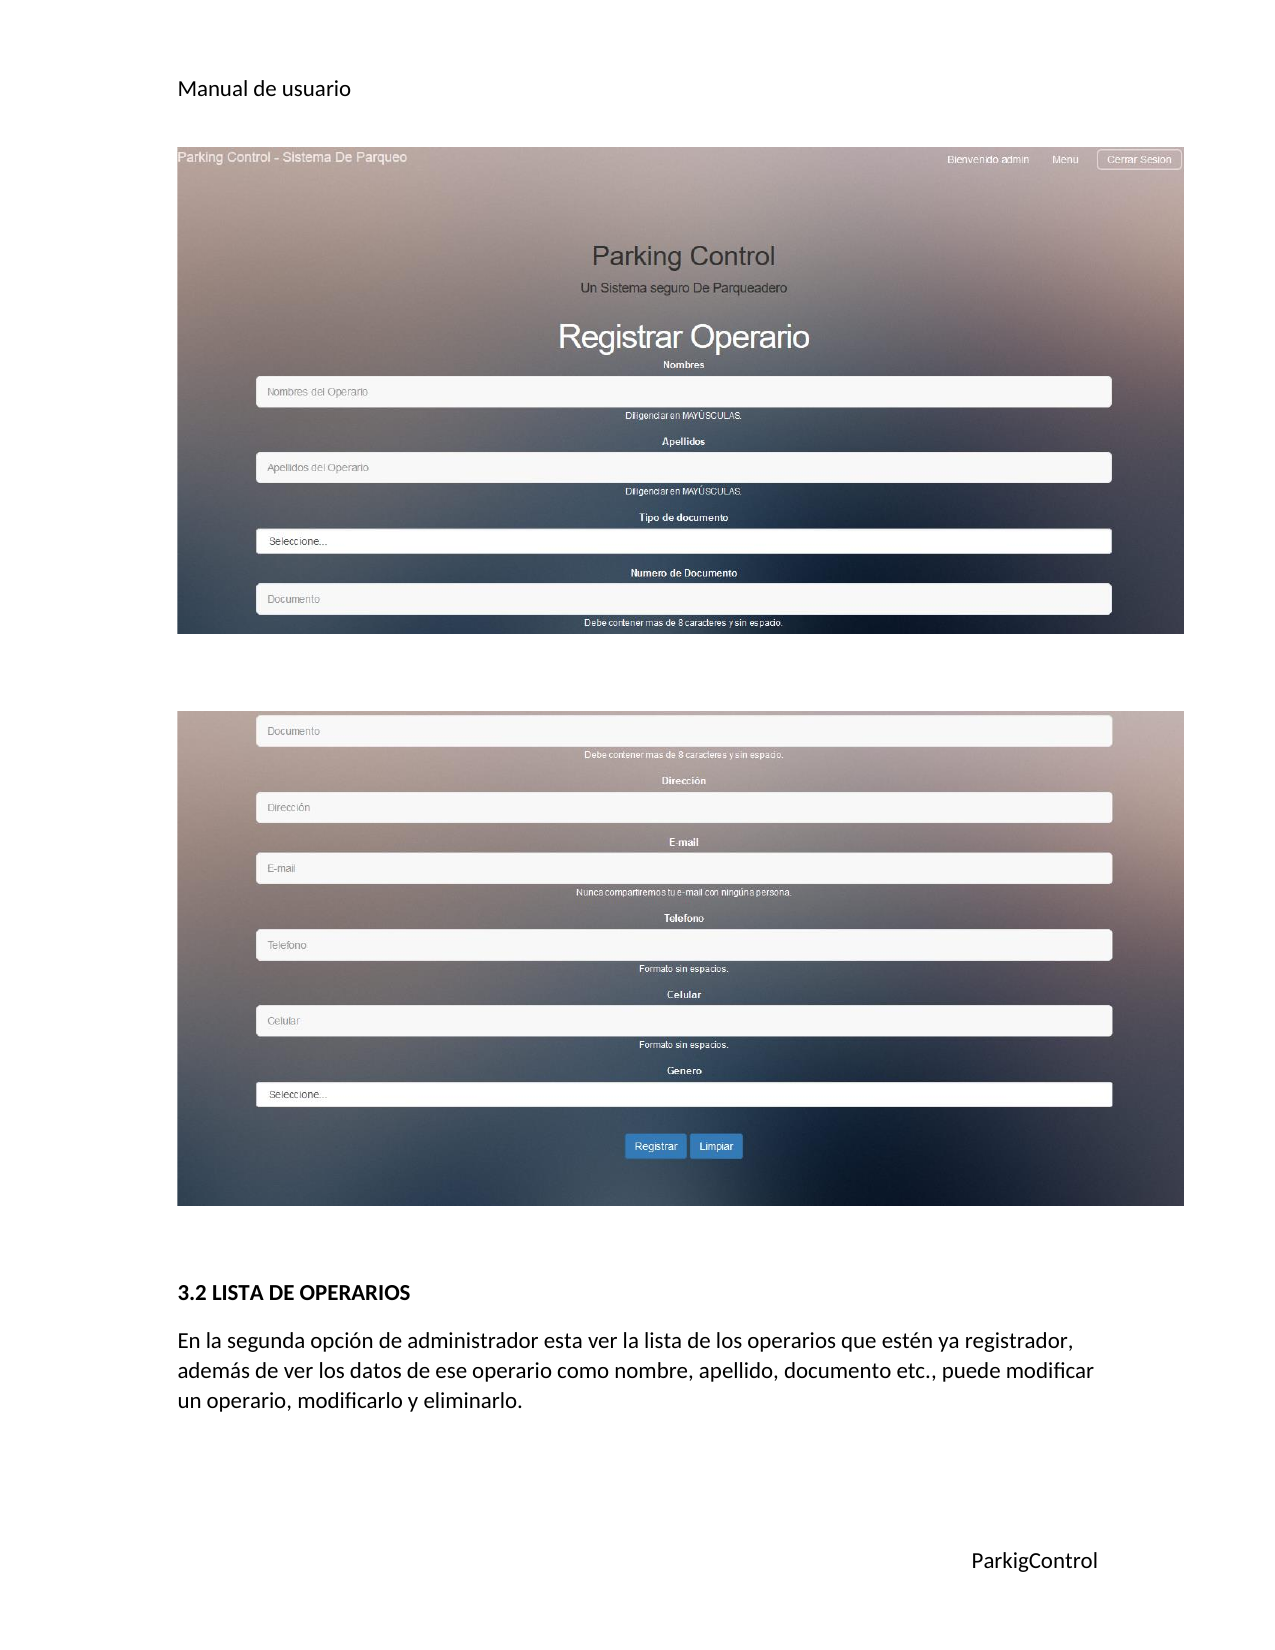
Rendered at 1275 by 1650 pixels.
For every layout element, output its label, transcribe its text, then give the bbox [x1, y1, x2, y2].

picture [177, 147, 1184, 634]
text En la segunda opción de administrador esta ver la lista de los operarios que estén ya registrador, además de ver los datos de ese operario como nombre, apellido, documento etc., puede modificar un operario, modificarlo y eliminarlo. [177, 1326, 1109, 1414]
text 3.2 LISTA DE OPERARIOS [177, 1278, 1109, 1306]
picture [177, 711, 1184, 1206]
